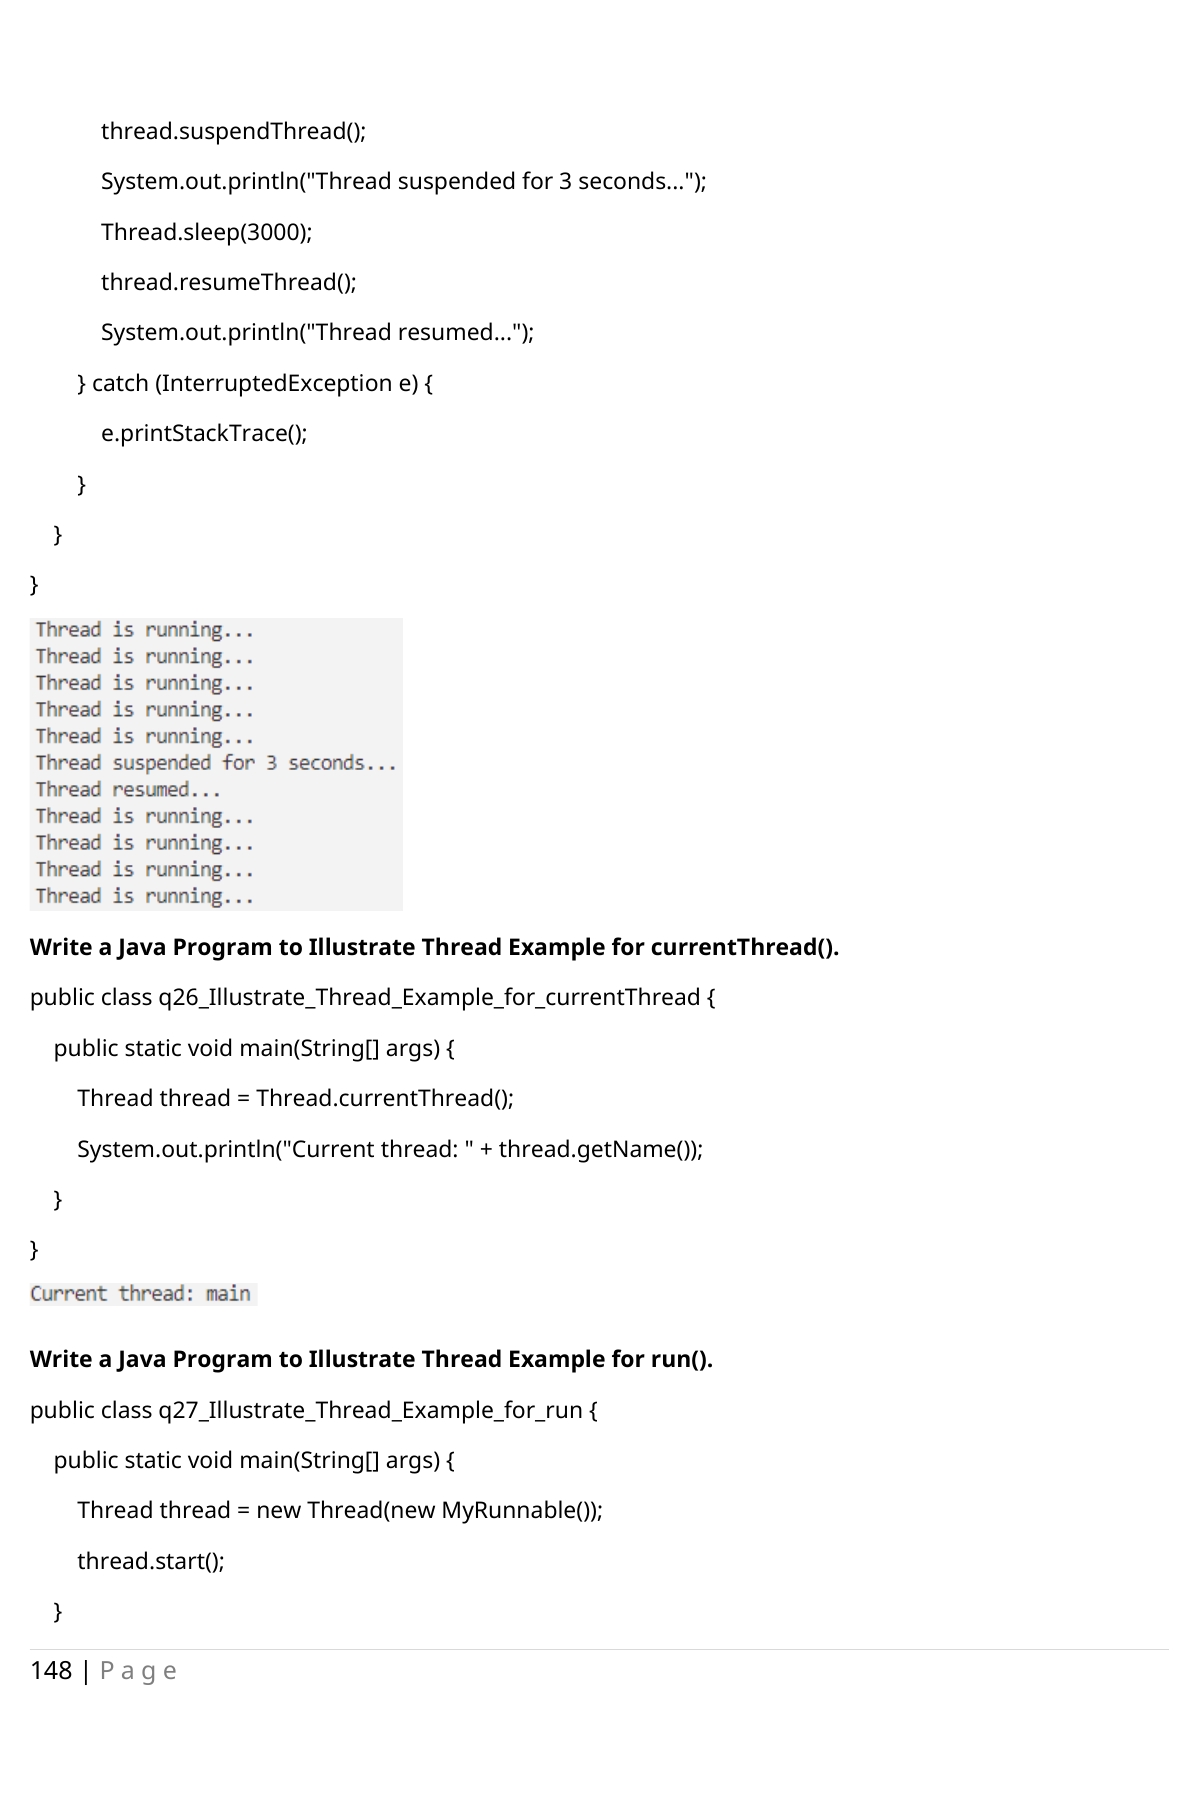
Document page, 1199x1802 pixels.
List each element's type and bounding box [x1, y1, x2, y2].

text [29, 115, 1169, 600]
picture [29, 618, 403, 911]
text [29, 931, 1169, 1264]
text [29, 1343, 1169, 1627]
picture [29, 1283, 258, 1306]
